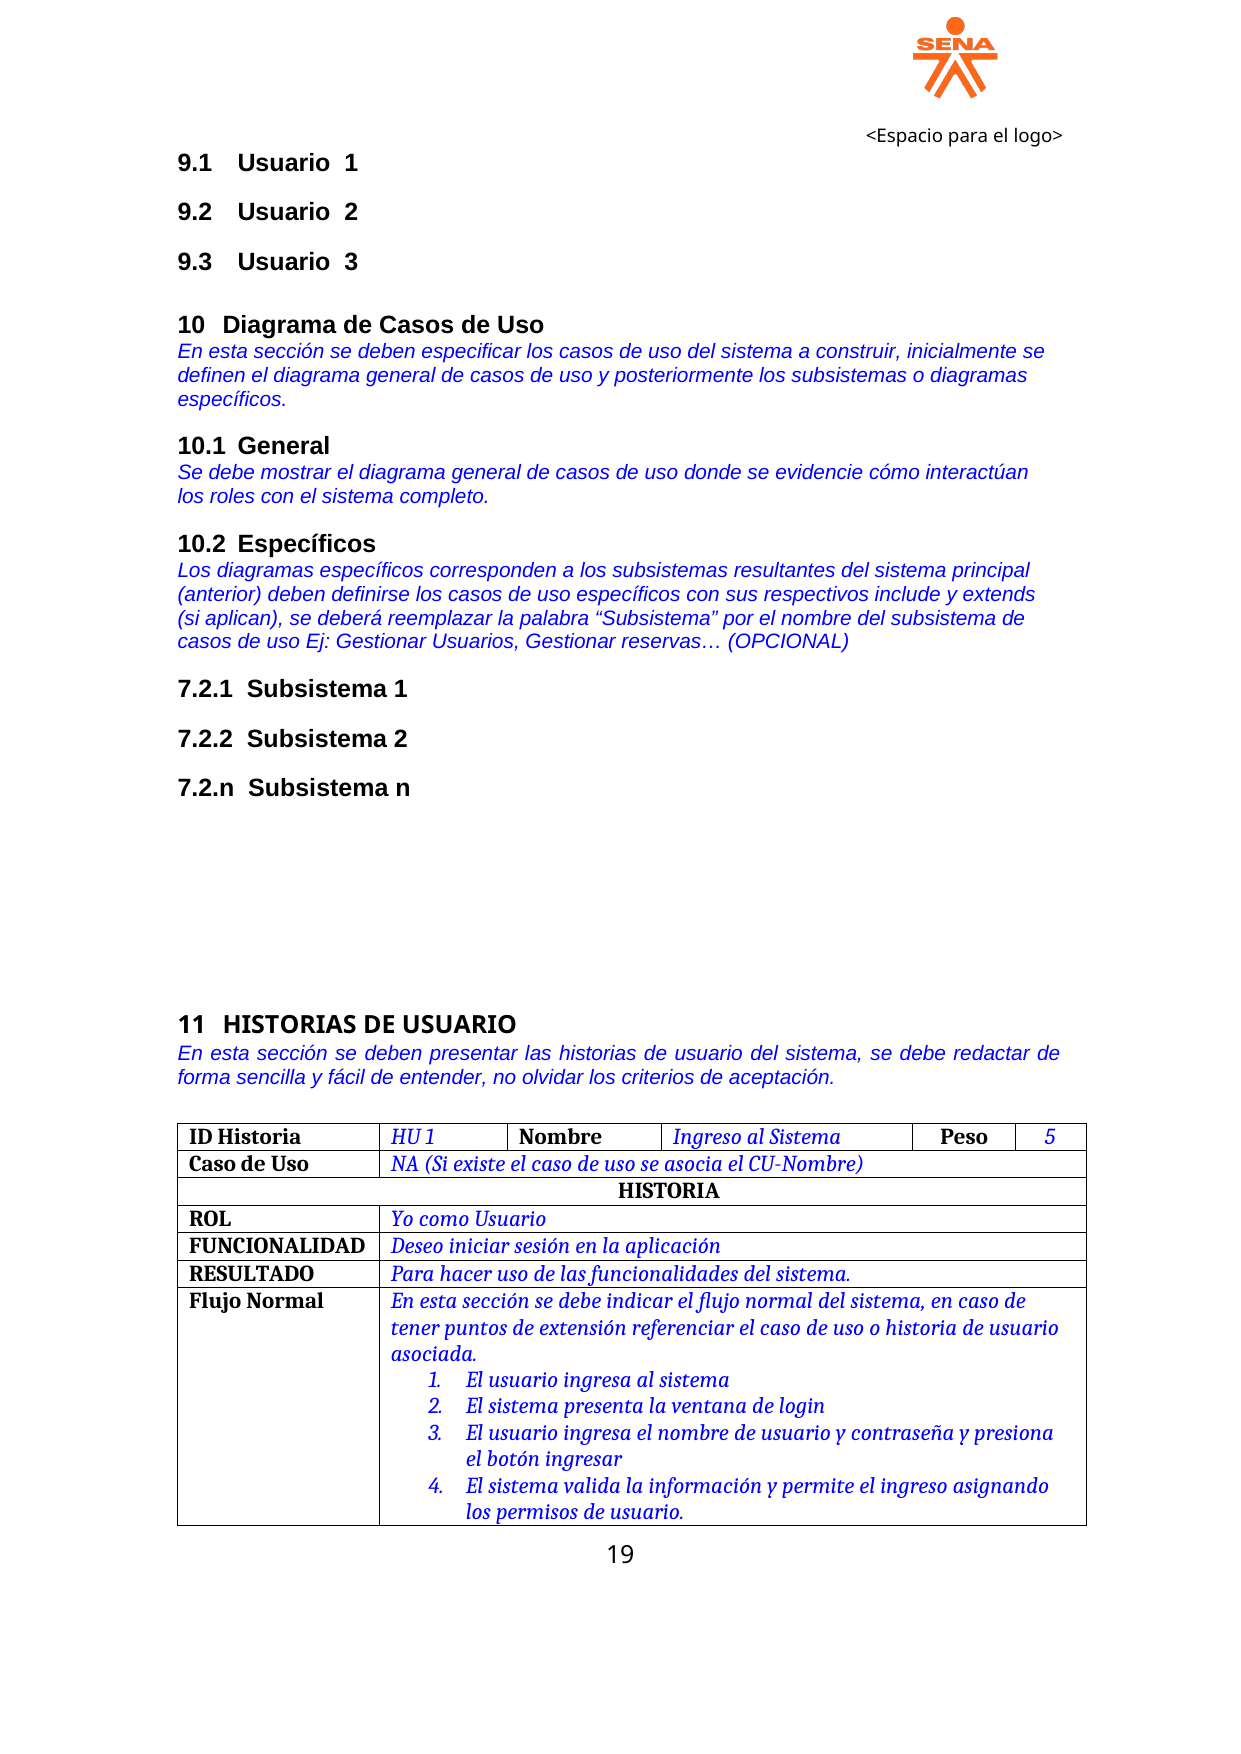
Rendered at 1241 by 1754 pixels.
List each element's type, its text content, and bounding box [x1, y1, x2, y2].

table_header ID Historia [178, 1124, 379, 1150]
picture [900, 11, 1002, 104]
text En esta sección se deben especificar los casos de uso del sistema a construir, inicialmente se definen el diagrama general de casos de uso y posteriormente los subsistemas o diagramas específicos. [177, 338, 1063, 410]
subtitle Diagrama de Casos de Uso [177, 310, 1063, 338]
table_header Ingreso al Sistema [662, 1124, 912, 1150]
text Se debe mostrar el diagrama general de casos de uso donde se evidencie cómo interactúan los roles con el sistema completo. [177, 460, 1063, 508]
table_cell Deseo iniciar sesión en la aplicación [380, 1233, 1086, 1259]
table_cell FUNCIONALIDAD [178, 1233, 379, 1259]
table_cell Caso de Uso [178, 1151, 379, 1177]
subtitle Específicos [177, 529, 1063, 557]
table_cell HISTORIA [178, 1178, 1086, 1205]
subtitle 7.2.1 Subsistema 1 [177, 674, 1063, 703]
text En esta sección se deben presentar las historias de usuario del sistema, se debe redactar de forma sencilla y fácil de entender, no olvidar los criterios de aceptación. [177, 1041, 1063, 1088]
subtitle Usuario 1 [177, 148, 1063, 177]
subtitle 7.2.n Subsistema n [177, 773, 1063, 802]
subtitle 7.2.2 Subsistema 2 [177, 724, 1063, 752]
table_cell ROL [178, 1206, 379, 1232]
subtitle Usuario 2 [177, 197, 1063, 226]
table_cell Para hacer uso de las funcionalidades del sistema. [380, 1261, 1086, 1287]
table_cell RESULTADO [178, 1261, 379, 1287]
table_header Peso [913, 1124, 1015, 1150]
text Los diagramas específicos corresponden a los subsistemas resultantes del sistema principal (anterior) deben definirse los casos de uso específicos con sus respectivos include y extends (si aplican), se deberá reemplazar la palabra “Subsistema” por el nombre del subsistema de casos de uso Ej: Gestionar Usuarios, Gestionar reservas… (OPCIONAL) [177, 557, 1063, 653]
table_cell En esta sección se debe indicar el flujo normal del sistema, en caso de tener puntos de extensión referenciar el caso de uso o historia de usuario asociada. El usuario ingresa al sistema El sistema presenta la ventana de login El usuario ingresa el nombre de usuario y contraseña y presiona el botón ingresar El sistema valida la información y permite el ingreso asignando los permisos de usuario. [380, 1288, 1086, 1525]
table_header 5 [1016, 1124, 1086, 1150]
table_header HU 1 [380, 1124, 507, 1150]
subtitle General [177, 431, 1063, 460]
table_cell Yo como Usuario [380, 1206, 1086, 1232]
table_header Nombre [508, 1124, 661, 1150]
subtitle HISTORIAS DE USUARIO [177, 1006, 1063, 1041]
table_cell NA (Si existe el caso de uso se asocia el CU-Nombre) [380, 1151, 1086, 1177]
table_cell Flujo Normal [178, 1288, 379, 1525]
subtitle Usuario 3 [177, 247, 1063, 276]
